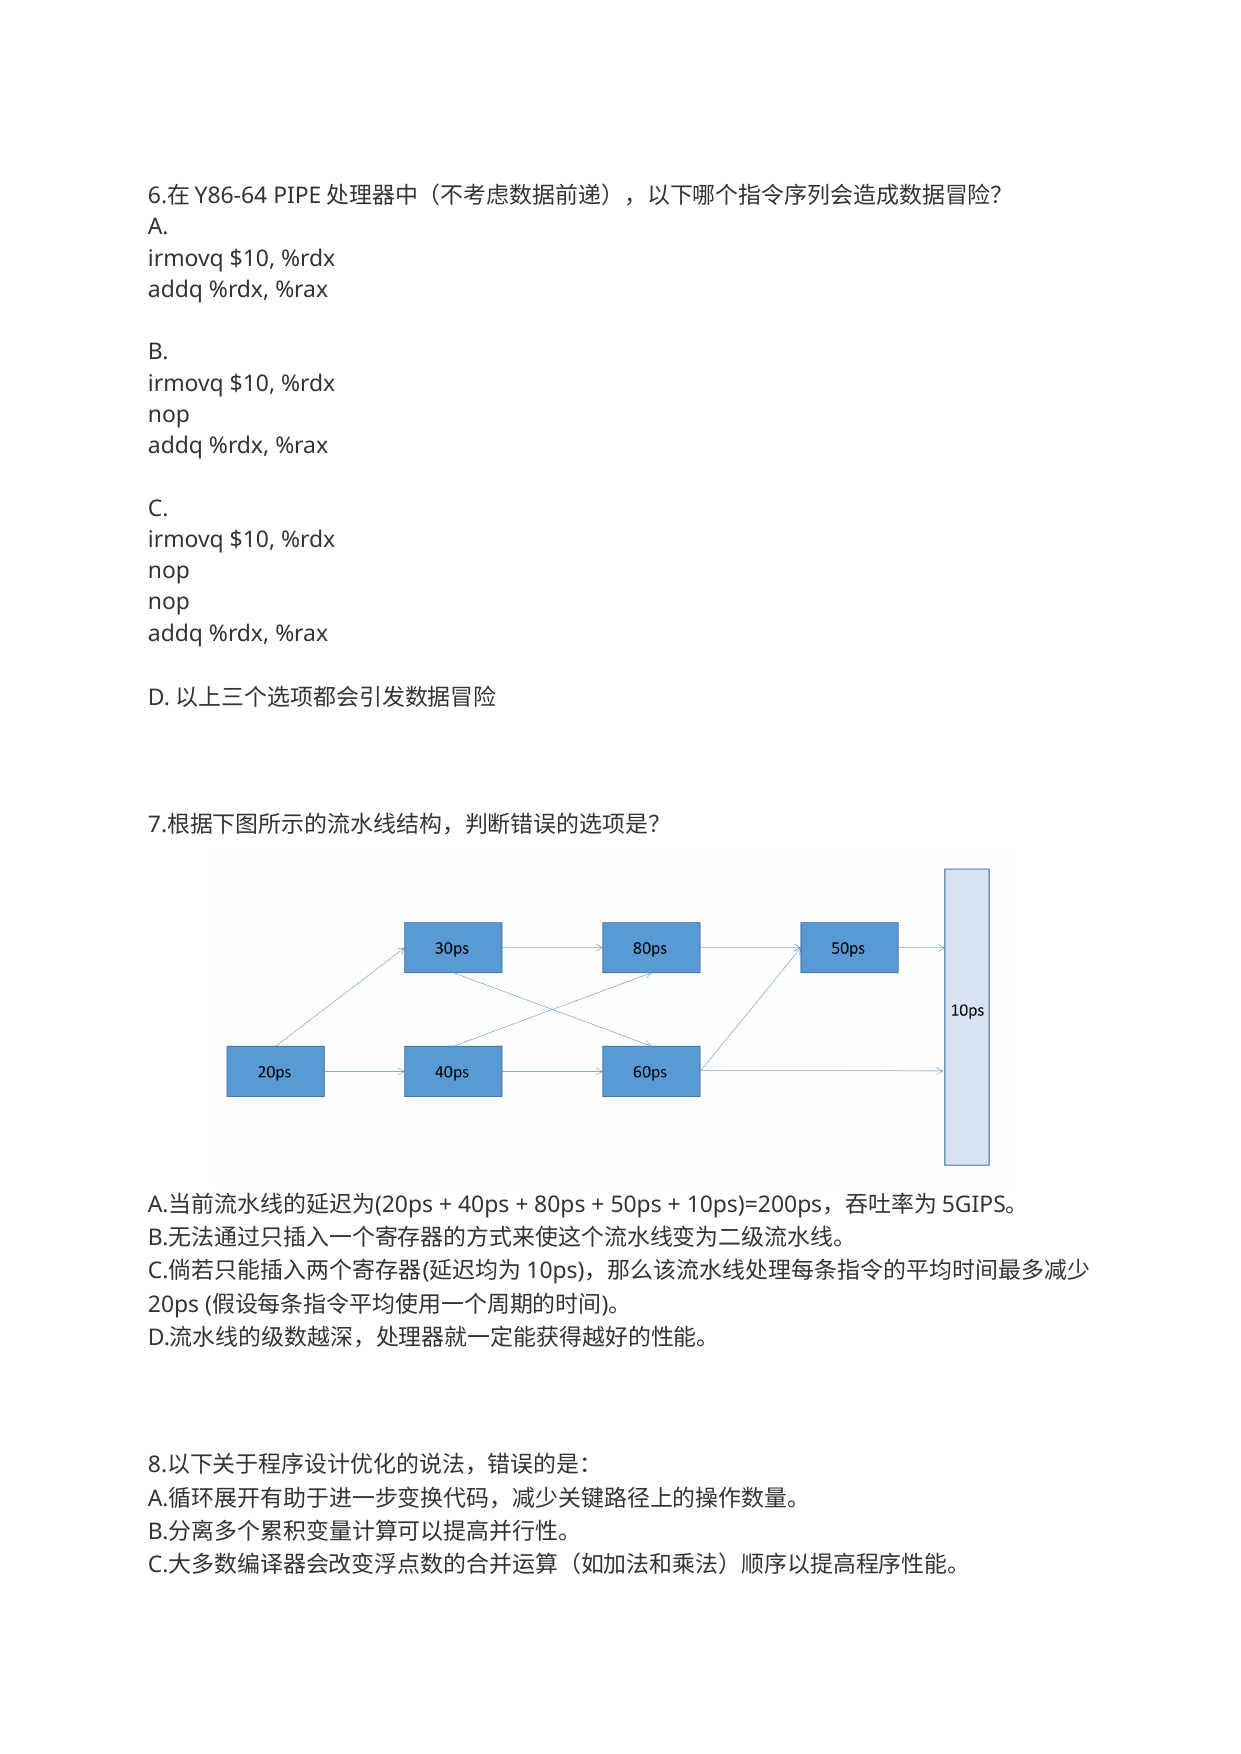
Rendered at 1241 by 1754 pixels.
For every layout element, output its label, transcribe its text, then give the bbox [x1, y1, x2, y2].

text A. [148, 210, 1093, 242]
text C.大多数编译器会改变浮点数的合并运算（如加法和乘法）顺序以提高程序性能。 [148, 1546, 1093, 1579]
text 7.根据下图所示的流水线结构，判断错误的选项是？ [148, 806, 1093, 839]
text B.无法通过只插入一个寄存器的方式来使这个流水线变为二级流水线。 [148, 1219, 1093, 1252]
text C.倘若只能插入两个寄存器(延迟均为10ps)，那么该流水线处理每条指令的平均时间最多减少20ps (假设每条指令平均使用一个周期的时间)。 [148, 1252, 1093, 1319]
text B. [148, 335, 1093, 367]
text irmovq $10, %rdx [148, 523, 1093, 554]
text A.循环展开有助于进一步变换代码，减少关键路径上的操作数量。 [148, 1479, 1093, 1513]
text D.流水线的级数越深，处理器就一定能获得越好的性能。 [148, 1319, 1093, 1352]
text addq %rdx, %rax [148, 617, 1093, 648]
text addq %rdx, %rax [148, 429, 1093, 460]
text D. 以上三个选项都会引发数据冒险 [148, 679, 1093, 712]
text addq %rdx, %rax [148, 273, 1093, 304]
text nop [148, 554, 1093, 585]
text nop [148, 398, 1093, 429]
text irmovq $10, %rdx [148, 242, 1093, 273]
text C. [148, 492, 1093, 523]
text B.分离多个累积变量计算可以提高并行性。 [148, 1513, 1093, 1546]
picture [211, 850, 1014, 1186]
text 8.以下关于程序设计优化的说法，错误的是： [148, 1446, 1093, 1479]
text nop [148, 585, 1093, 617]
text irmovq $10, %rdx [148, 367, 1093, 398]
text 6.在Y86-64 PIPE处理器中（不考虑数据前递），以下哪个指令序列会造成数据冒险？ [148, 177, 1093, 210]
